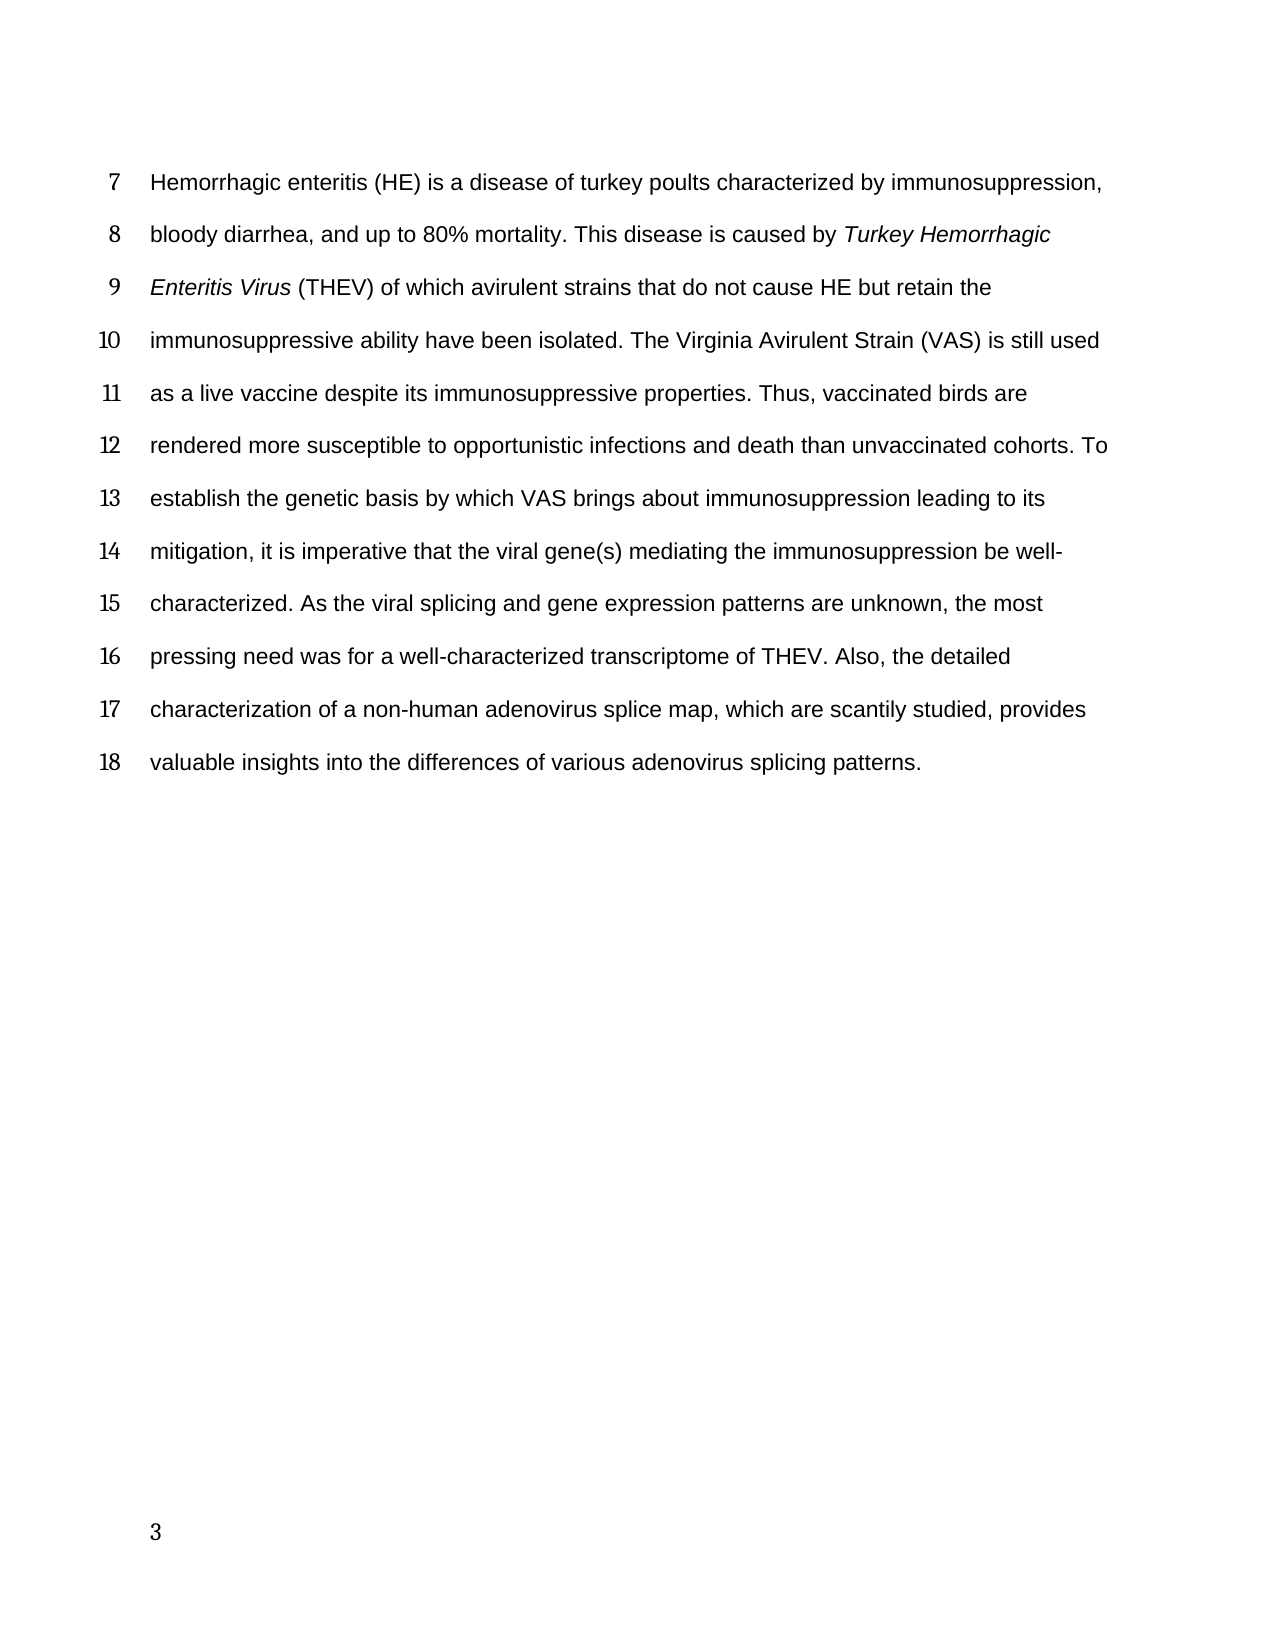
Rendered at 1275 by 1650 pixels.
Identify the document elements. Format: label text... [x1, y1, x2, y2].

text Hemorrhagic enteritis (HE) is a disease of turkey poults characterized by immunosuppression, bloody diarrhea, and up to 80% mortality. This disease is caused by Turkey Hemorrhagic Enteritis Virus (THEV) of which avirulent strains that do not cause HE but retain the immunosuppressive ability have been isolated. The Virginia Avirulent Strain (VAS) is still used as a live vaccine despite its immunosuppressive properties. Thus, vaccinated birds are rendered more susceptible to opportunistic infections and death than unvaccinated cohorts. To establish the genetic basis by which VAS brings about immunosuppression leading to its mitigation, it is imperative that the viral gene(s) mediating the immunosuppression be well-characterized. As the viral splicing and gene expression patterns are unknown, the most pressing need was for a well-characterized transcriptome of THEV. Also, the detailed characterization of a non-human adenovirus splice map, which are scantily studied, provides valuable insights into the differences of various adenovirus splicing patterns. [150, 169, 1125, 775]
